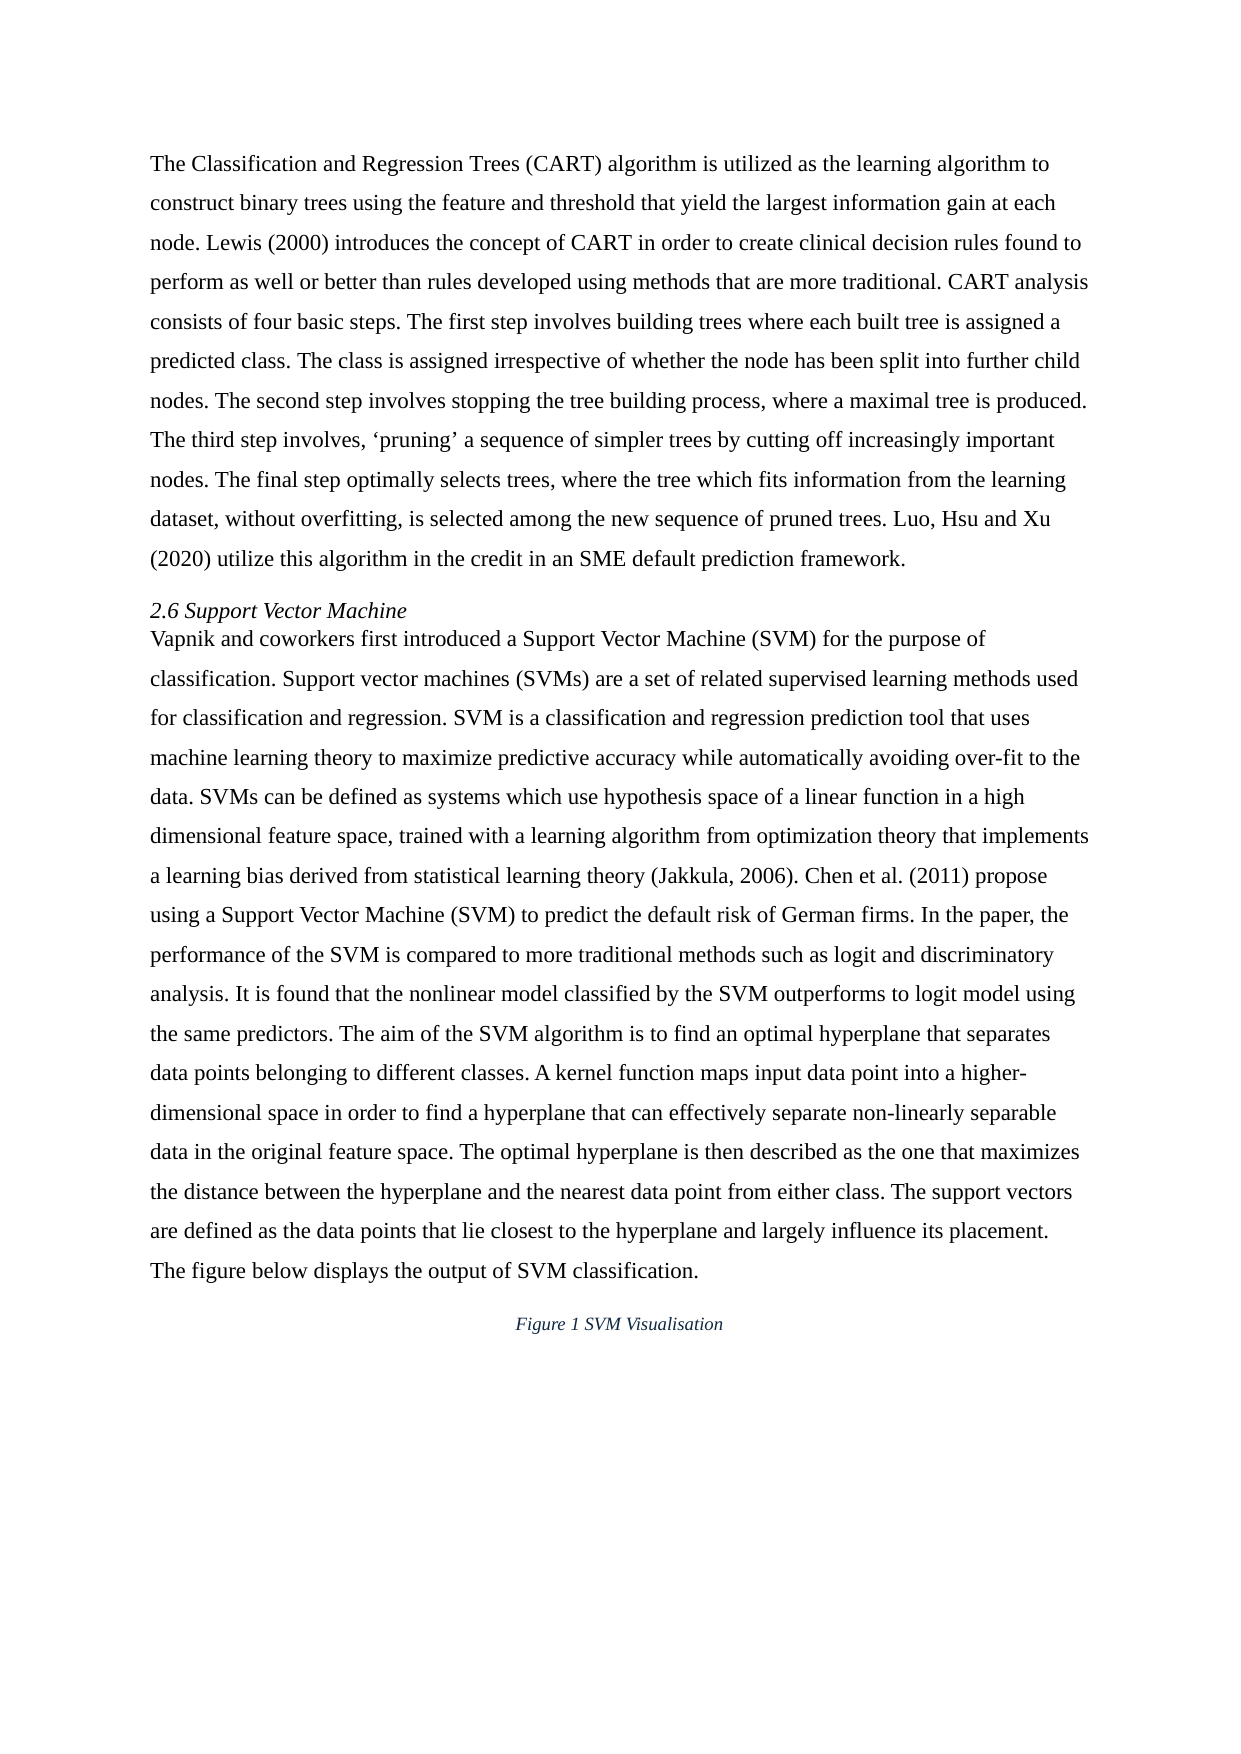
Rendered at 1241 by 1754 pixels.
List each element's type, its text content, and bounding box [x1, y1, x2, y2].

text Vapnik and coworkers first introduced a Support Vector Machine (SVM) for the purpose of classification. Support vector machines (SVMs) are a set of related supervised learning methods used for classification and regression. SVM is a classification and regression prediction tool that uses machine learning theory to maximize predictive accuracy while automatically avoiding over-fit to the data. SVMs can be defined as systems which use hypothesis space of a linear function in a high dimensional feature space, trained with a learning algorithm from optimization theory that implements a learning bias derived from statistical learning theory (Jakkula, 2006). Chen et al. (2011) propose using a Support Vector Machine (SVM) to predict the default risk of German firms. In the paper, the performance of the SVM is compared to more traditional methods such as logit and discriminatory analysis. It is found that the nonlinear model classified by the SVM outperforms to logit model using the same predictors. The aim of the SVM algorithm is to find an optimal hyperplane that separates data points belonging to different classes. A kernel function maps input data point into a higher-dimensional space in order to find a hyperplane that can effectively separate non-linearly separable data in the original feature space. The optimal hyperplane is then described as the one that maximizes the distance between the hyperplane and the nearest data point from either class. The support vectors are defined as the data points that lie closest to the hyperplane and largely influence its placement. The figure below displays the output of SVM classification. [150, 625, 1090, 1283]
text Figure 1 SVM Visualisation [150, 1313, 1090, 1334]
subtitle 2.6 Support Vector Machine [150, 597, 1090, 623]
text The Classification and Regression Trees (CART) algorithm is utilized as the learning algorithm to construct binary trees using the feature and threshold that yield the largest information gain at each node. Lewis (2000) introduces the concept of CART in order to create clinical decision rules found to perform as well or better than rules developed using methods that are more traditional. CART analysis consists of four basic steps. The first step involves building trees where each built tree is assigned a predicted class. The class is assigned irrespective of whether the node has been split into further child nodes. The second step involves stopping the tree building process, where a maximal tree is produced. The third step involves, ‘pruning’ a sequence of simpler trees by cutting off increasingly important nodes. The final step optimally selects trees, where the tree which fits information from the learning dataset, without overfitting, is selected among the new sequence of pruned trees. Luo, Hsu and Xu (2020) utilize this algorithm in the credit in an SME default prediction framework. [150, 150, 1090, 571]
